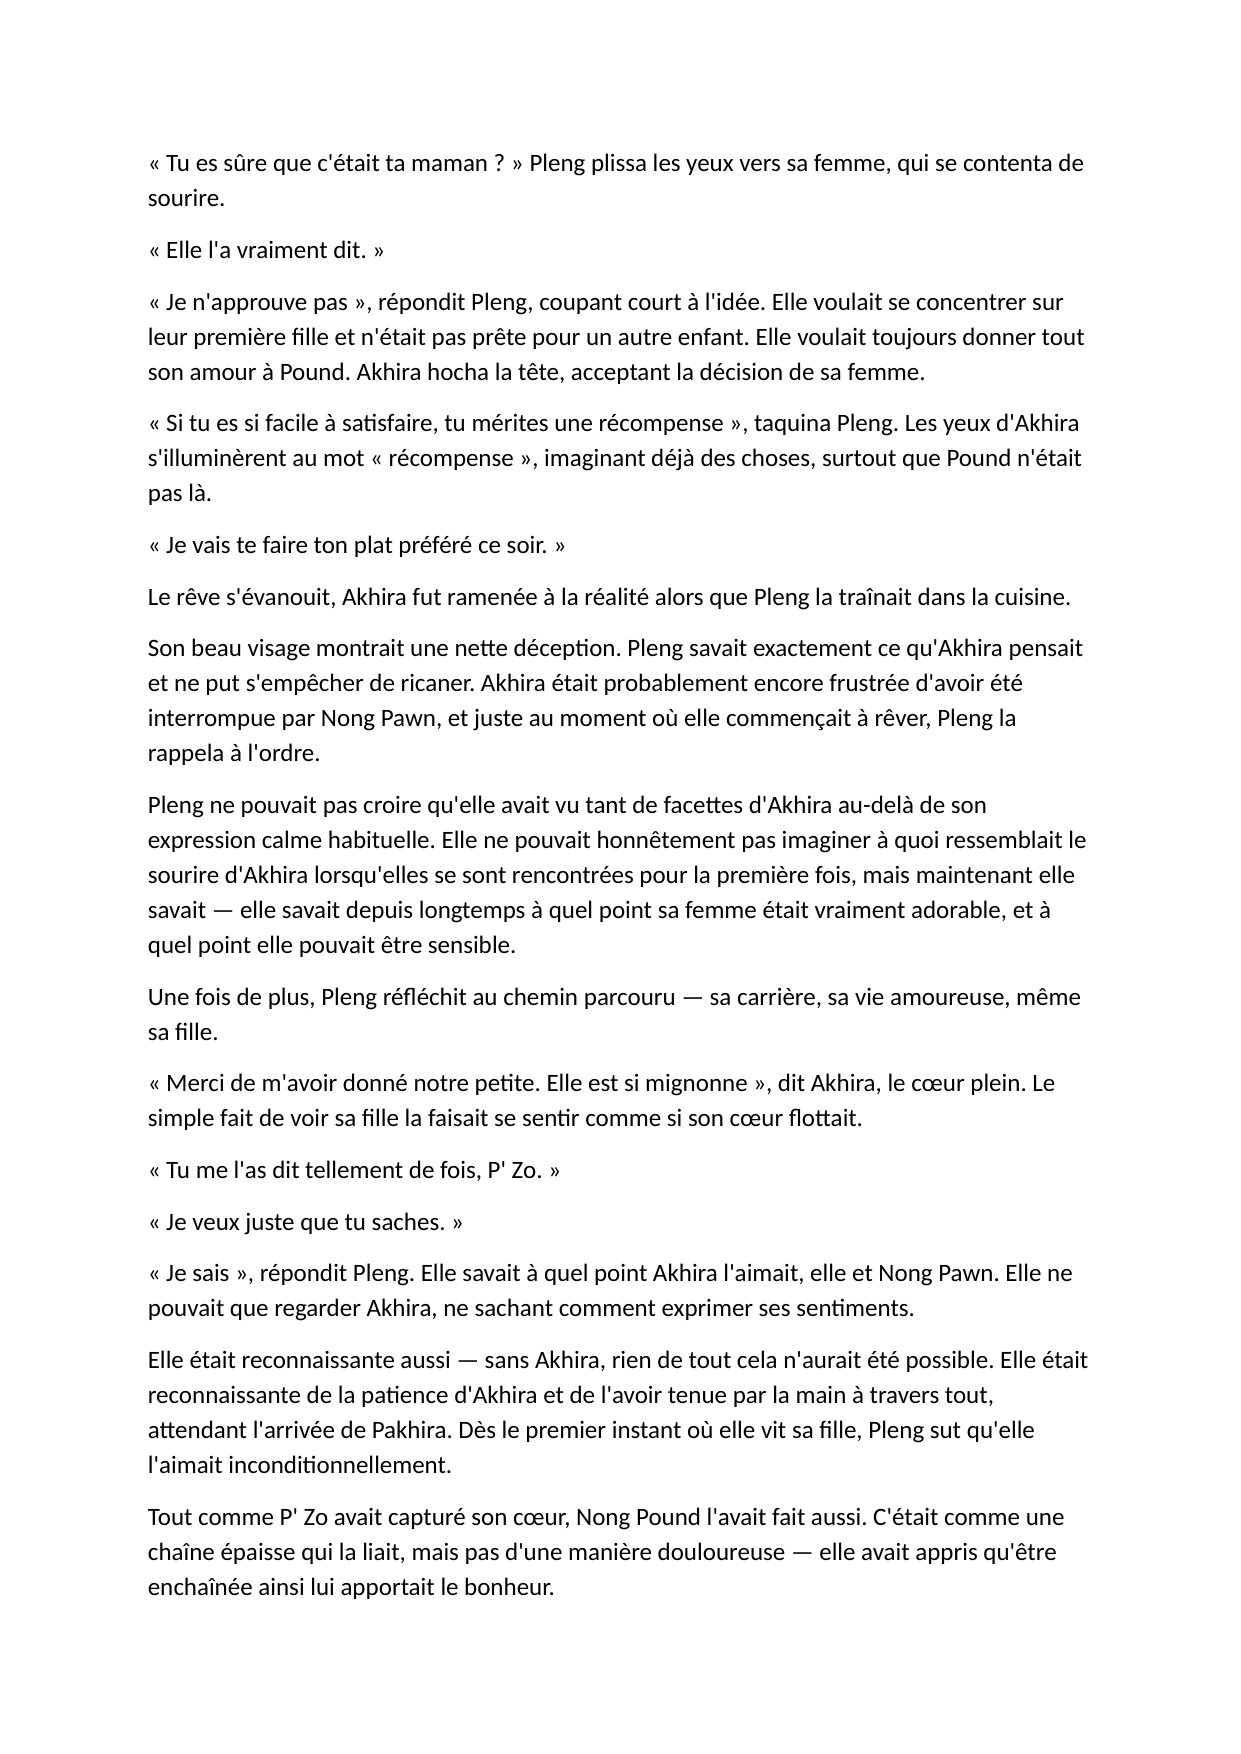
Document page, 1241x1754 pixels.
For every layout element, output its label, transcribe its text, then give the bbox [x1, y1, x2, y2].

text « Je vais te faire ton plat préféré ce soir. » [148, 529, 1093, 560]
text « Tu es sûre que c'était ta maman ? » Pleng plissa les yeux vers sa femme, qui se contenta de sourire. [148, 148, 1093, 213]
text « Elle l'a vraiment dit. » [148, 234, 1093, 265]
text « Si tu es si facile à satisfaire, tu mérites une récompense », taquina Pleng. Les yeux d'Akhira s'illuminèrent au mot « récompense », imaginant déjà des choses, surtout que Pound n'était pas là. [148, 408, 1093, 508]
text « Tu me l'as dit tellement de fois, P' Zo. » [148, 1154, 1093, 1185]
text « Merci de m'avoir donné notre petite. Elle est si mignonne », dit Akhira, le cœur plein. Le simple fait de voir sa fille la faisait se sentir comme si son cœur flottait. [148, 1068, 1093, 1133]
text Une fois de plus, Pleng réfléchit au chemin parcouru — sa carrière, sa vie amoureuse, même sa fille. [148, 981, 1093, 1046]
text Le rêve s'évanouit, Akhira fut ramenée à la réalité alors que Pleng la traînait dans la cuisine. [148, 581, 1093, 611]
text « Je veux juste que tu saches. » [148, 1206, 1093, 1236]
text « Je sais », répondit Pleng. Elle savait à quel point Akhira l'aimait, elle et Nong Pawn. Elle ne pouvait que regarder Akhira, ne sachant comment exprimer ses sentiments. [148, 1258, 1093, 1323]
text Tout comme P' Zo avait capturé son cœur, Nong Pound l'avait fait aussi. C'était comme une chaîne épaisse qui la liait, mais pas d'une manière douloureuse — elle avait appris qu'être enchaînée ainsi lui apportait le bonheur. [148, 1501, 1093, 1601]
text Son beau visage montrait une nette déception. Pleng savait exactement ce qu'Akhira pensait et ne put s'empêcher de ricaner. Akhira était probablement encore frustrée d'avoir été interrompue par Nong Pawn, et juste au moment où elle commençait à rêver, Pleng la rappela à l'ordre. [148, 633, 1093, 768]
text « Je n'approuve pas », répondit Pleng, coupant court à l'idée. Elle voulait se concentrer sur leur première fille et n'était pas prête pour un autre enfant. Elle voulait toujours donner tout son amour à Pound. Akhira hocha la tête, acceptant la décision de sa femme. [148, 286, 1093, 386]
text Elle était reconnaissante aussi — sans Akhira, rien de tout cela n'aurait été possible. Elle était reconnaissante de la patience d'Akhira et de l'avoir tenue par la main à travers tout, attendant l'arrivée de Pakhira. Dès le premier instant où elle vit sa fille, Pleng sut qu'elle l'aimait inconditionnellement. [148, 1344, 1093, 1480]
text Pleng ne pouvait pas croire qu'elle avait vu tant de facettes d'Akhira au-delà de son expression calme habituelle. Elle ne pouvait honnêtement pas imaginer à quoi ressemblait le sourire d'Akhira lorsqu'elles se sont rencontrées pour la première fois, mais maintenant elle savait — elle savait depuis longtemps à quel point sa femme était vraiment adorable, et à quel point elle pouvait être sensible. [148, 789, 1093, 960]
